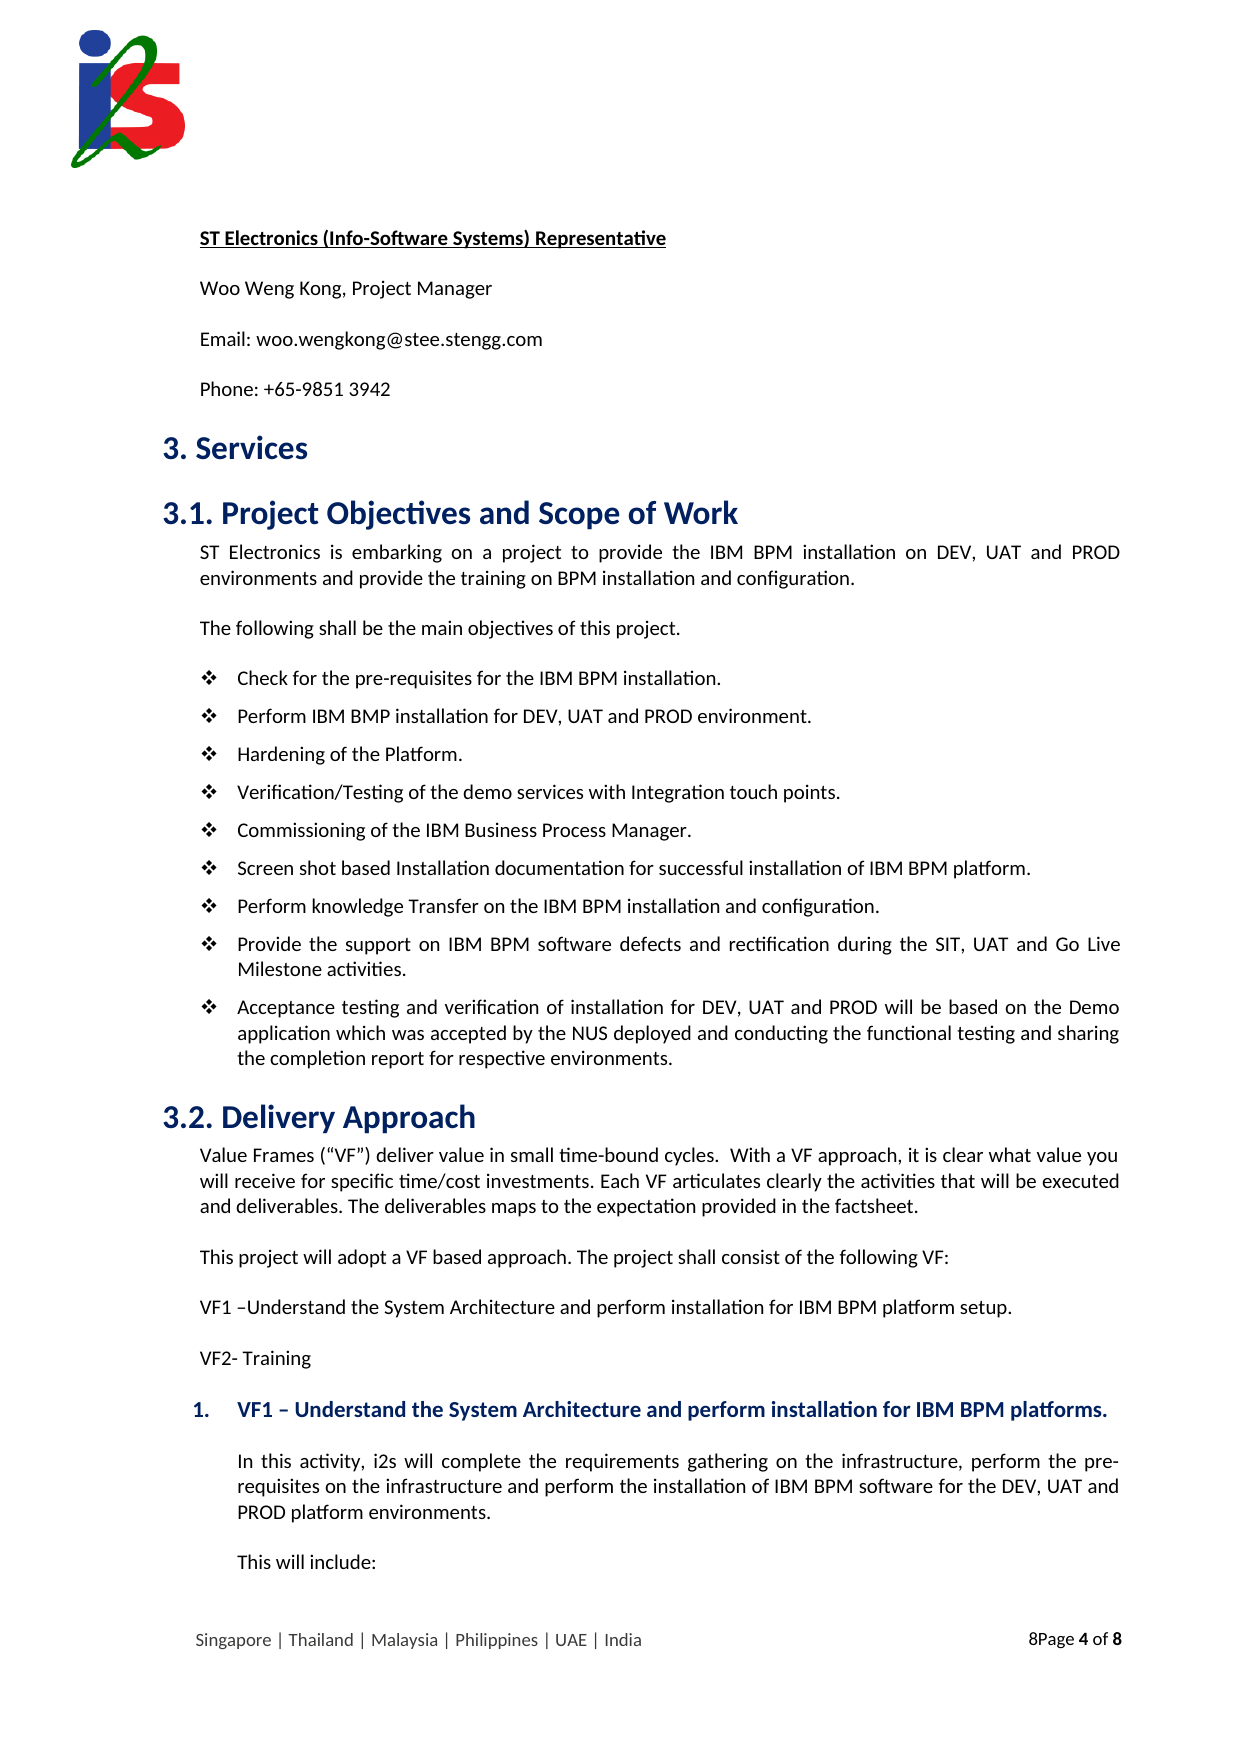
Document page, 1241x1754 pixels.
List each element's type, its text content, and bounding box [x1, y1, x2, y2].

text ST Electronics is embarking on a project to provide the IBM BPM installation on DEV, UAT and PROD environments and provide the training on BPM installation and configuration. [199, 539, 1122, 590]
text This project will adopt a VF based approach. The project shall consist of the following VF: [199, 1244, 1122, 1269]
text Phone: +65-9851 3942 [199, 376, 1122, 402]
list Screen shot based Installation documentation for successful installation of IBM BPM platform. [199, 855, 1122, 881]
text The following shall be the main objectives of this project. [199, 615, 1122, 641]
list Check for the pre-requisites for the IBM BPM installation. [199, 666, 1122, 691]
list VF1 – Understand the System Architecture and perform installation for IBM BPM platforms. [192, 1395, 1122, 1423]
text VF1 –Understand the System Architecture and perform installation for IBM BPM platform setup. [199, 1294, 1122, 1320]
picture [69, 27, 187, 169]
text Value Frames (“VF”) deliver value in small time-bound cycles. With a VF approach, it is clear what value you will receive for specific time/cost investments. Each VF articulates clearly the activities that will be executed and deliverables. The deliverables maps to the expectation provided in the factsheet. [199, 1143, 1122, 1219]
list Hardening of the Platform. [199, 741, 1122, 767]
text In this activity, i2s will complete the requirements gathering on the infrastructure, perform the pre-requisites on the infrastructure and perform the installation of IBM BPM software for the DEV, UAT and PROD platform environments. [237, 1448, 1122, 1524]
list Perform IBM BMP installation for DEV, UAT and PROD environment. [199, 703, 1122, 729]
list Perform knowledge Transfer on the IBM BPM installation and configuration. [199, 893, 1122, 918]
list Commissioning of the IBM Business Process Manager. [199, 817, 1122, 843]
subtitle 3. Services [162, 427, 1122, 467]
text VF2- Training [199, 1345, 1122, 1370]
text Email: woo.wengkong@stee.stengg.com [199, 326, 1122, 351]
list Acceptance testing and verification of installation for DEV, UAT and PROD will be based on the Demo application which was accepted by the NUS deployed and conducting the functional testing and sharing the completion report for respective environments. [199, 994, 1122, 1071]
subtitle 3.2. Delivery Approach [162, 1096, 1122, 1136]
text ST Electronics (Info-Software Systems) Representative [199, 225, 1122, 250]
text Woo Weng Kong, Project Manager [199, 275, 1122, 301]
text This will include: [237, 1549, 1122, 1575]
list Verification/Testing of the demo services with Integration touch points. [199, 779, 1122, 805]
subtitle 3.1. Project Objectives and Scope of Work [162, 492, 1122, 533]
list Provide the support on IBM BPM software defects and rectification during the SIT, UAT and Go Live Milestone activities. [199, 931, 1122, 982]
